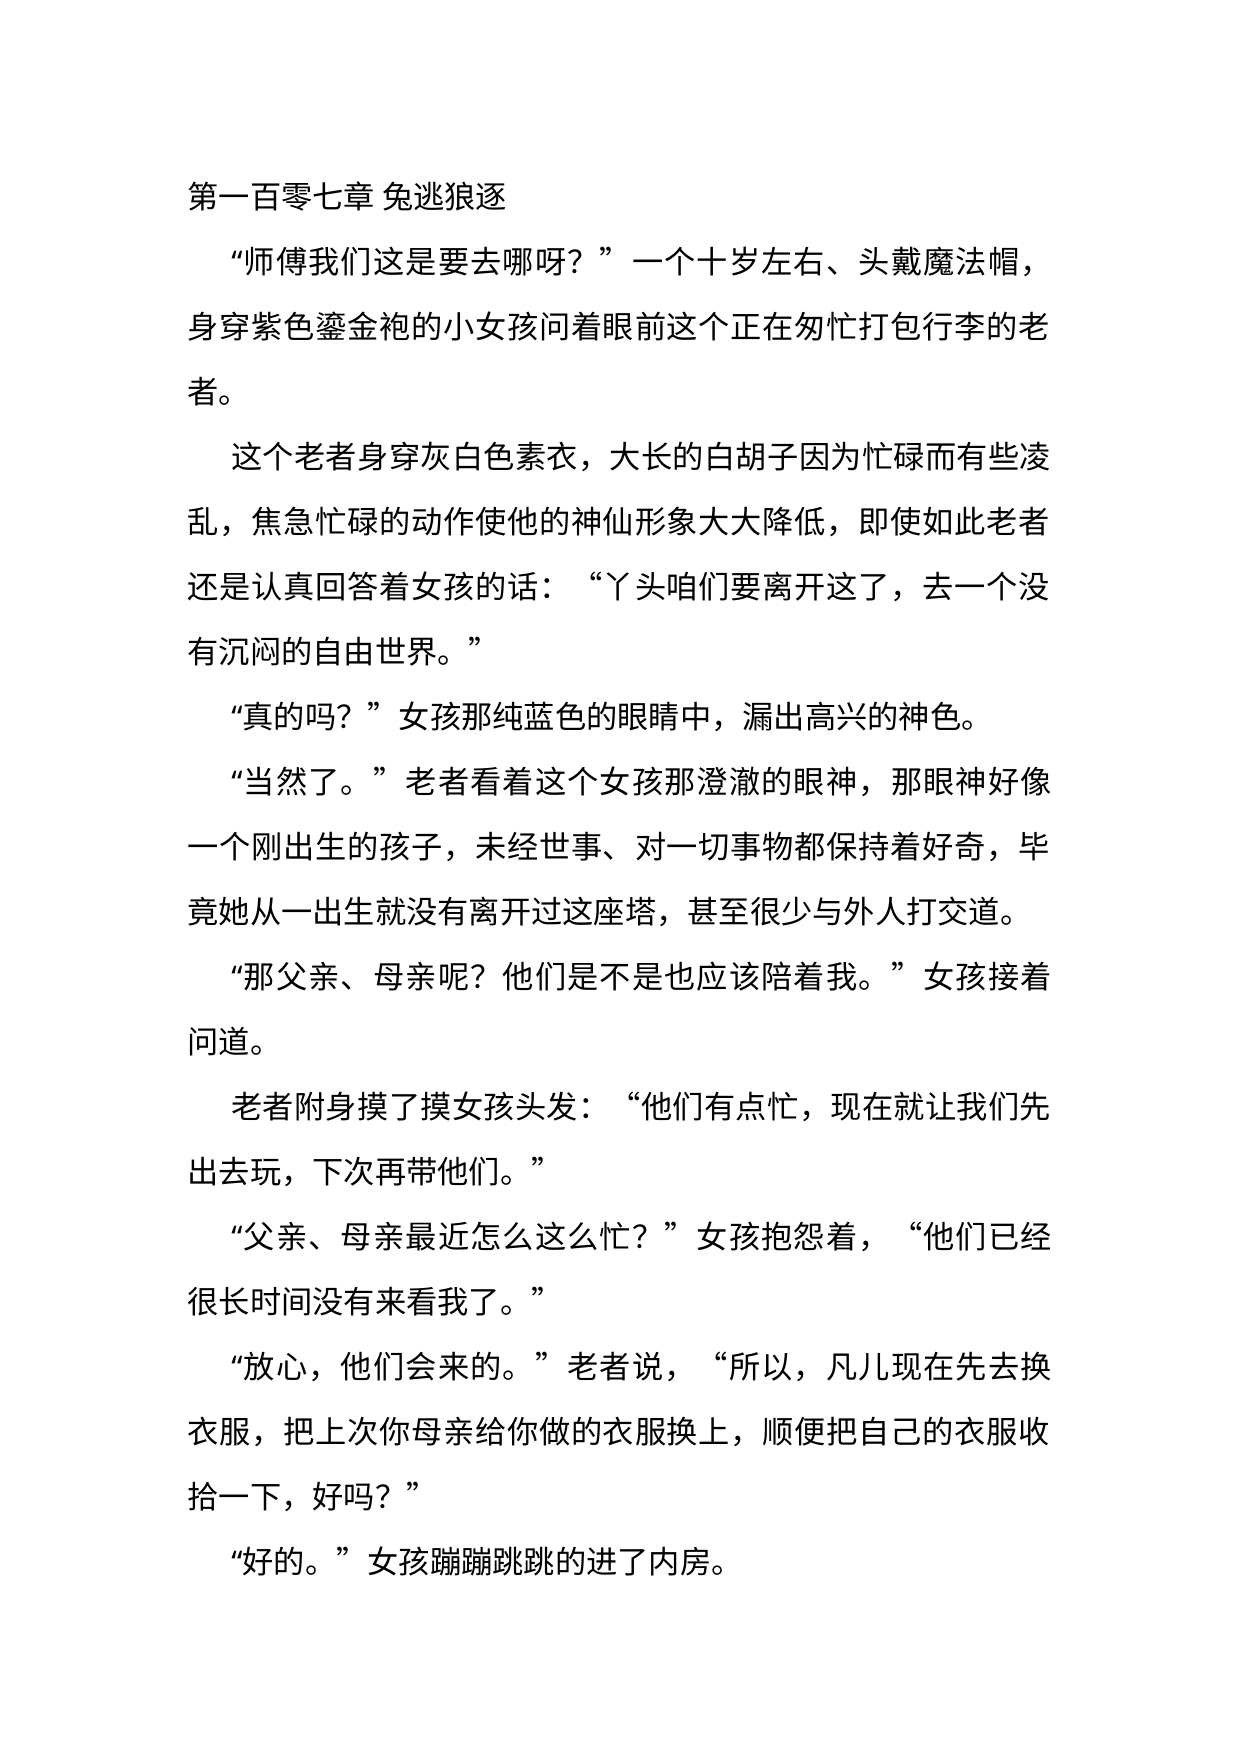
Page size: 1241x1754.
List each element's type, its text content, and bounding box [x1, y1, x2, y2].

text “父亲、母亲最近怎么这么忙？”女孩抱怨着，“他们已经很长时间没有来看我了。” [187, 1202, 1053, 1332]
text 第一百零七章 兔逃狼逐 [187, 162, 1053, 227]
text “那父亲、母亲呢？他们是不是也应该陪着我。”女孩接着问道。 [187, 942, 1053, 1072]
text “当然了。”老者看着这个女孩那澄澈的眼神，那眼神好像一个刚出生的孩子，未经世事、对一切事物都保持着好奇，毕竟她从一出生就没有离开过这座塔，甚至很少与外人打交道。 [187, 747, 1053, 942]
text “师傅我们这是要去哪呀？”一个十岁左右、头戴魔法帽，身穿紫色鎏金袍的小女孩问着眼前这个正在匆忙打包行李的老者。 [187, 227, 1053, 422]
text 这个老者身穿灰白色素衣，大长的白胡子因为忙碌而有些凌乱，焦急忙碌的动作使他的神仙形象大大降低，即使如此老者还是认真回答着女孩的话：“丫头咱们要离开这了，去一个没有沉闷的自由世界。” [187, 422, 1053, 682]
text 老者附身摸了摸女孩头发：“他们有点忙，现在就让我们先出去玩，下次再带他们。” [187, 1072, 1053, 1202]
text “好的。”女孩蹦蹦跳跳的进了内房。 [187, 1527, 1053, 1592]
text “放心，他们会来的。”老者说，“所以，凡儿现在先去换衣服，把上次你母亲给你做的衣服换上，顺便把自己的衣服收拾一下，好吗？” [187, 1332, 1053, 1527]
text “真的吗？”女孩那纯蓝色的眼睛中，漏出高兴的神色。 [187, 682, 1053, 747]
